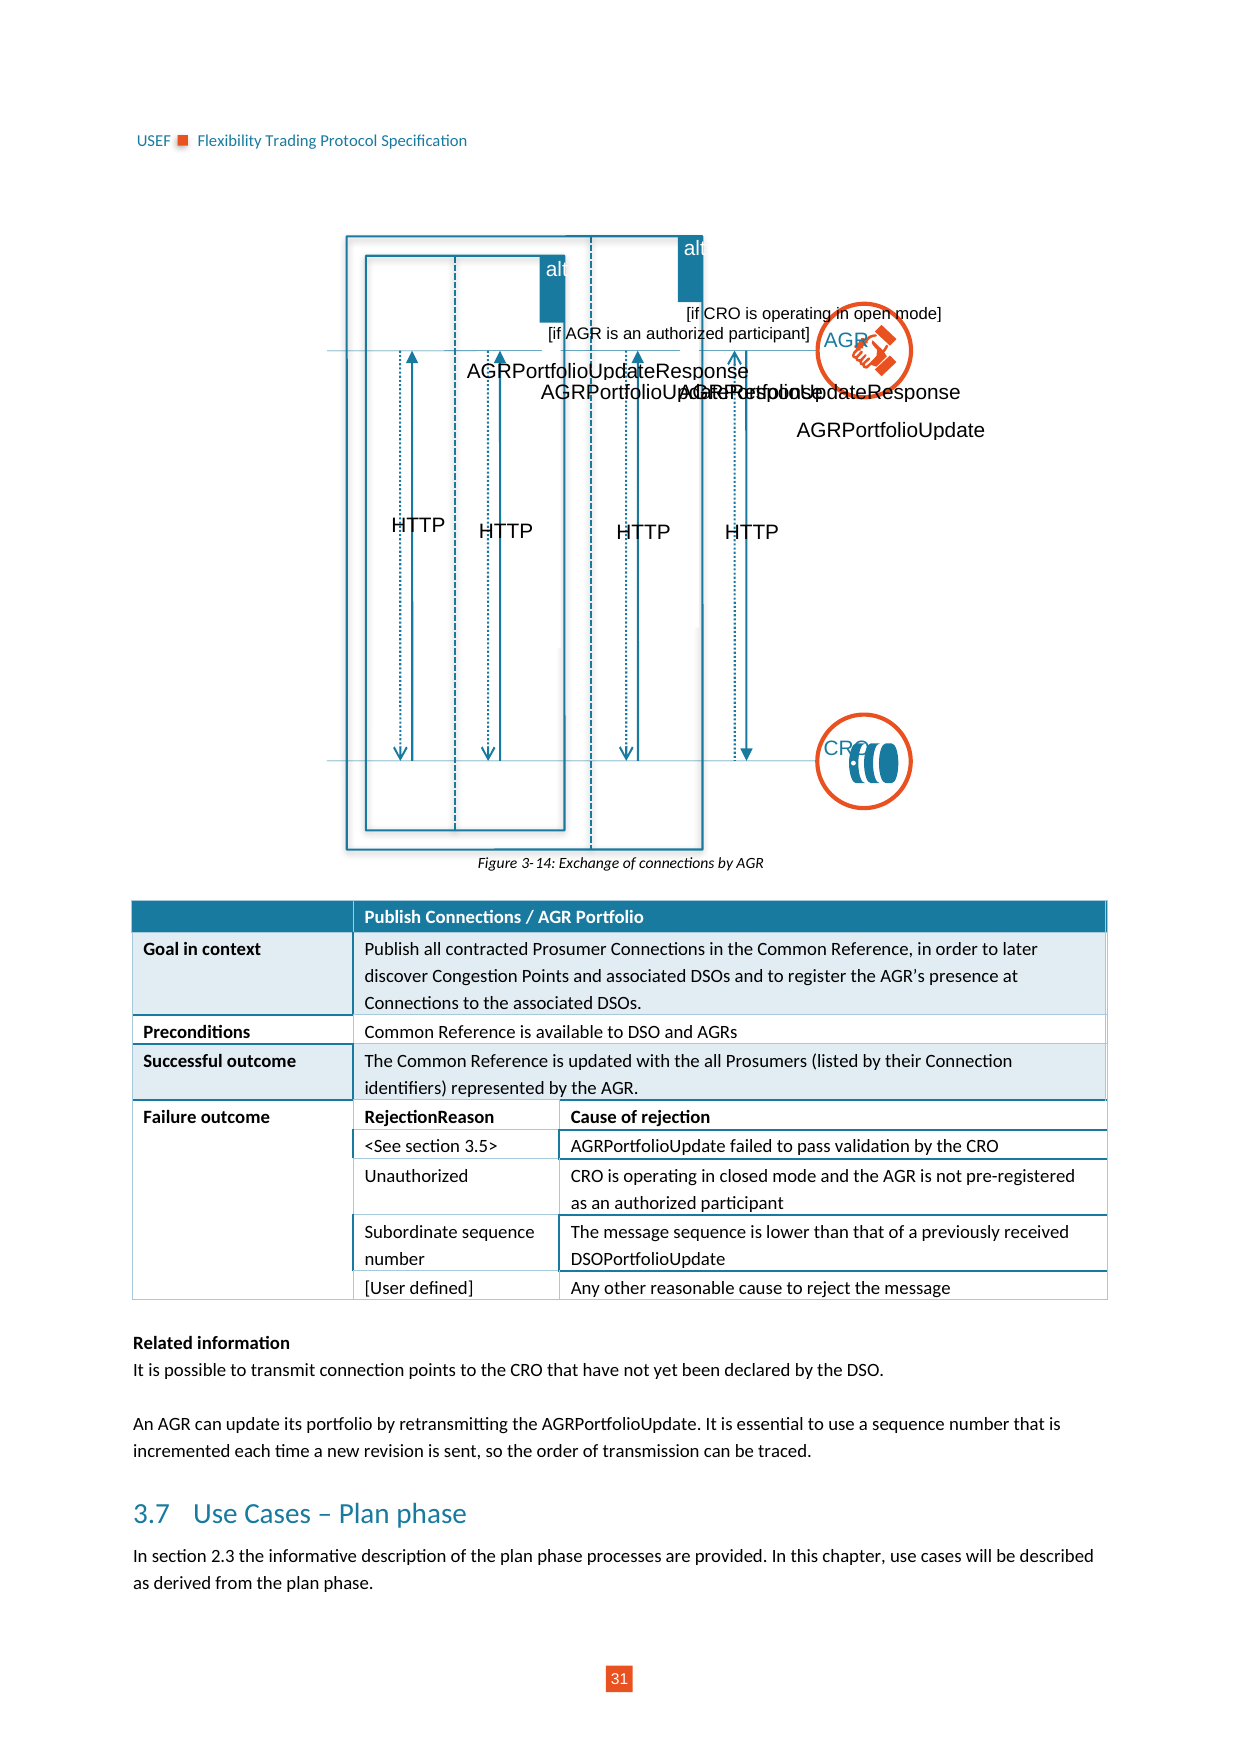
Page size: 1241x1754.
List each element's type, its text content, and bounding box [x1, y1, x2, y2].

table_cell <See section 3.5> [354, 1130, 558, 1158]
table_cell Goal in context [133, 933, 352, 1014]
text Figure 3-14: Exchange of connections by AGR [133, 853, 1110, 872]
table_cell Publish all contracted Prosumer Connections in the Common Reference, in order to later discover Congestion Points and associated DSOs and to register the AGR’s presence at Connections to the associated DSOs. [354, 933, 1105, 1014]
table_cell Preconditions [133, 1016, 353, 1043]
table_cell RejectionReason [354, 1100, 559, 1128]
table_cell The Common Reference is updated with the all Prosumers (listed by their Connection identifiers) represented by the AGR. [354, 1044, 1105, 1099]
table_cell [User defined] [354, 1271, 559, 1299]
table_header [132, 901, 353, 932]
text An AGR can update its portfolio by retransmitting the AGRPortfolioUpdate. It is essential to use a sequence number that is incremented each time a new revision is sent, so the order of transmission can be traced. [133, 1408, 1110, 1462]
table_cell AGRPortfolioUpdate failed to pass validation by the CRO [560, 1131, 1107, 1158]
table_cell The message sequence is lower than that of a previously received DSOPortfolioUpdate [560, 1216, 1107, 1270]
table_header Publish Connections / AGR Portfolio [354, 901, 1105, 932]
table_cell Any other reasonable cause to reject the message [560, 1272, 1107, 1299]
table_cell Cause of rejection [560, 1101, 1107, 1128]
table_cell Failure outcome [133, 1101, 353, 1299]
table_cell Subordinate sequence number [354, 1215, 558, 1270]
subtitle Use Cases – Plan phase [133, 1496, 1110, 1531]
text In section 2.3 the informative description of the plan phase processes are provided. In this chapter, use cases will be described as derived from the plan phase. [133, 1539, 1110, 1594]
table_cell Successful outcome [133, 1045, 352, 1099]
table_cell Unauthorized [354, 1159, 559, 1214]
table_cell Common Reference is available to DSO and AGRs [354, 1015, 1105, 1043]
table_cell CRO is operating in closed mode and the AGR is not pre-registered as an authorized participant [560, 1160, 1107, 1214]
text Related information It is possible to transmit connection points to the CRO that have not yet been declared by the DSO. [133, 1327, 1110, 1381]
